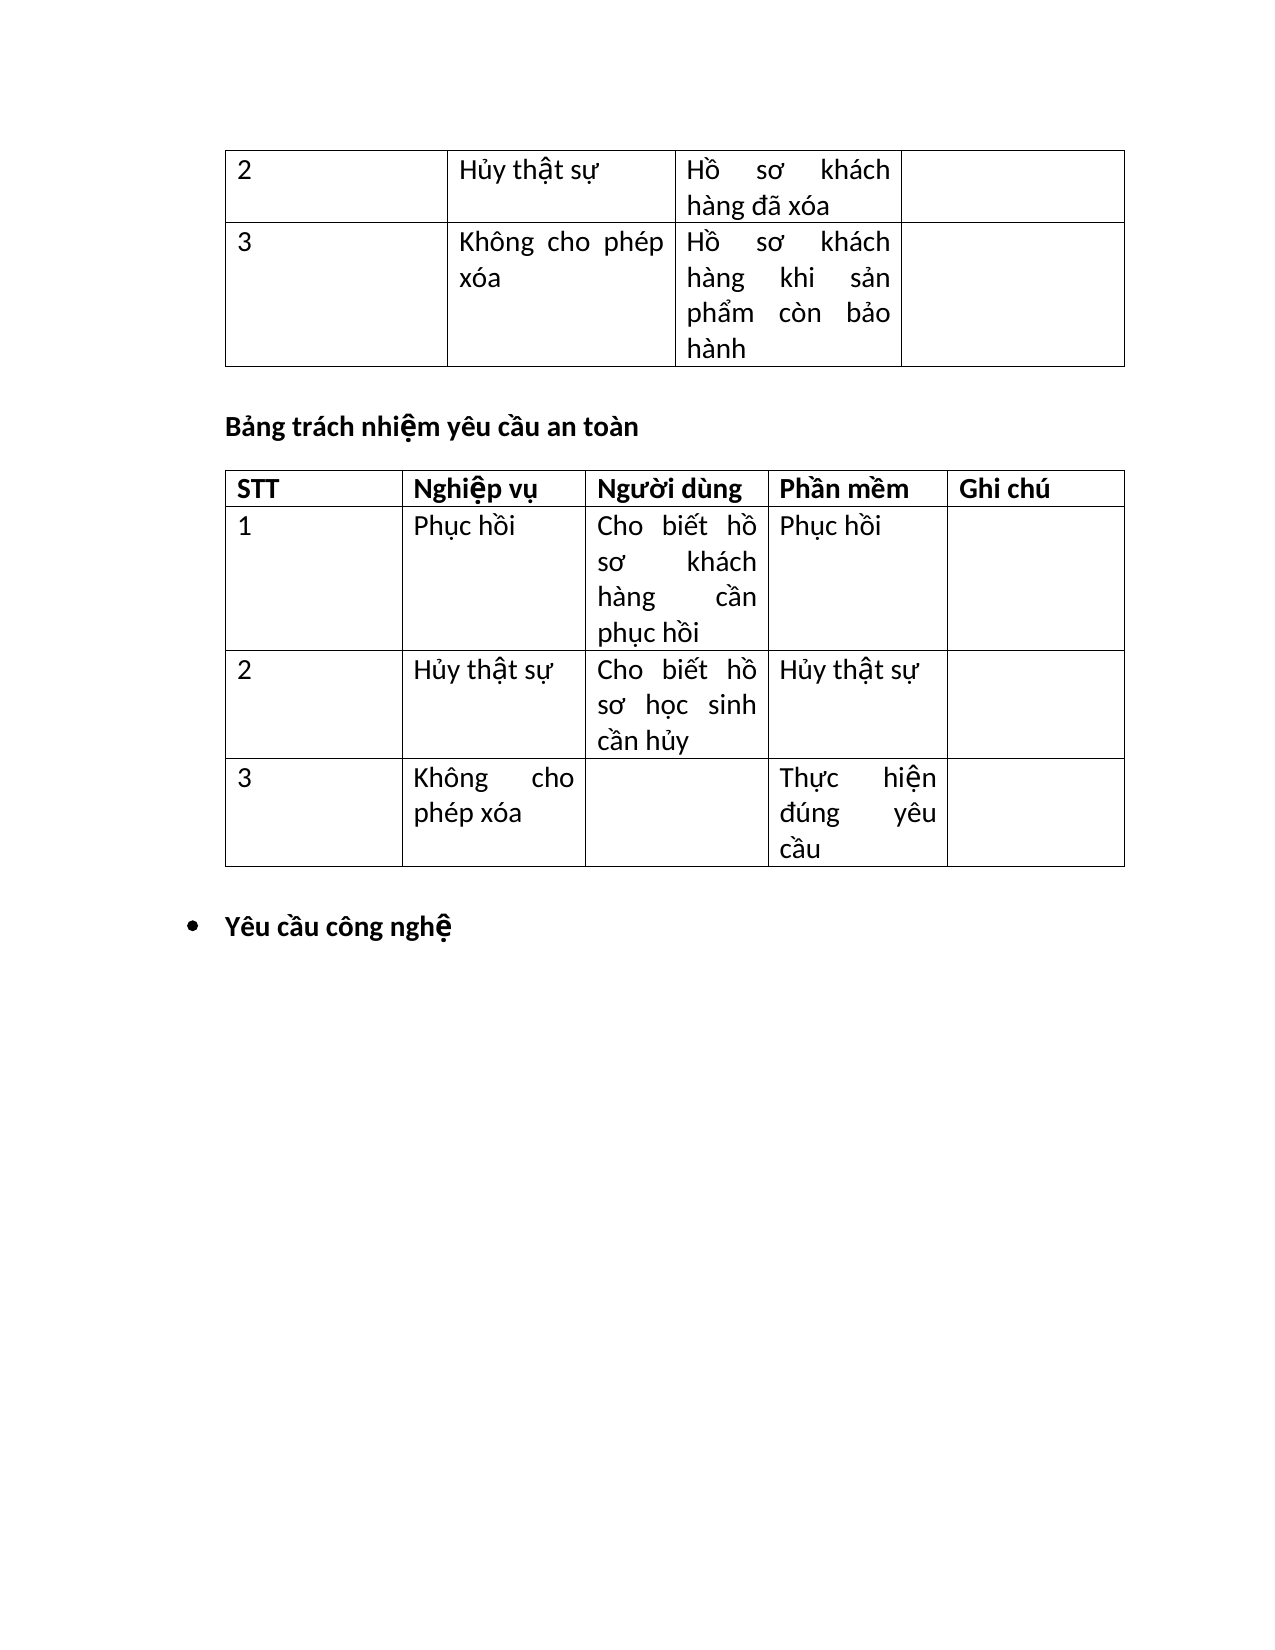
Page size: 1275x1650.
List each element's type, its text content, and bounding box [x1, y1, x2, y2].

list Bảng trách nhiệm yêu cầu an toàn [225, 408, 1125, 443]
table_cell Thực hiện đúng yêu cầu [769, 759, 947, 866]
table_cell [902, 151, 1124, 222]
table_cell [948, 759, 1124, 866]
table_header Phần mềm [769, 471, 947, 506]
table_cell [586, 759, 768, 866]
table_cell Không cho phép xóa [403, 759, 585, 866]
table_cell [676, 151, 901, 222]
table_cell 3 [226, 759, 402, 866]
table_cell Cho biết hồ sơ khách hàng cần phục hồi [586, 507, 768, 650]
table_cell Cho biết hồ sơ học sinh cần hủy [586, 651, 768, 758]
table_cell Hủy thật sự [769, 651, 947, 758]
table_header STT [226, 471, 402, 506]
table_cell 1 [226, 507, 402, 650]
table_cell [948, 651, 1124, 758]
table_header Ghi chú [948, 471, 1124, 506]
table_header Người dùng [586, 471, 768, 506]
table_cell [948, 507, 1124, 650]
table_cell Hủy thật sự [448, 151, 675, 222]
table_cell Hủy thật sự [403, 651, 585, 758]
table_cell Không cho phép xóa [448, 223, 675, 366]
table_header Nghiệp vụ [403, 471, 585, 506]
table_cell [902, 223, 1124, 366]
table_cell 2 [226, 151, 447, 222]
table_cell Phục hồi [769, 507, 947, 650]
table_cell 2 [226, 651, 402, 758]
table_cell 3 [226, 223, 447, 366]
list Yêu cầu công nghệ [187, 908, 1125, 943]
table_cell Phục hồi [403, 507, 585, 650]
table_cell Hồ sơ khách hàng khi sản phẩm còn bảo hành [676, 223, 901, 366]
